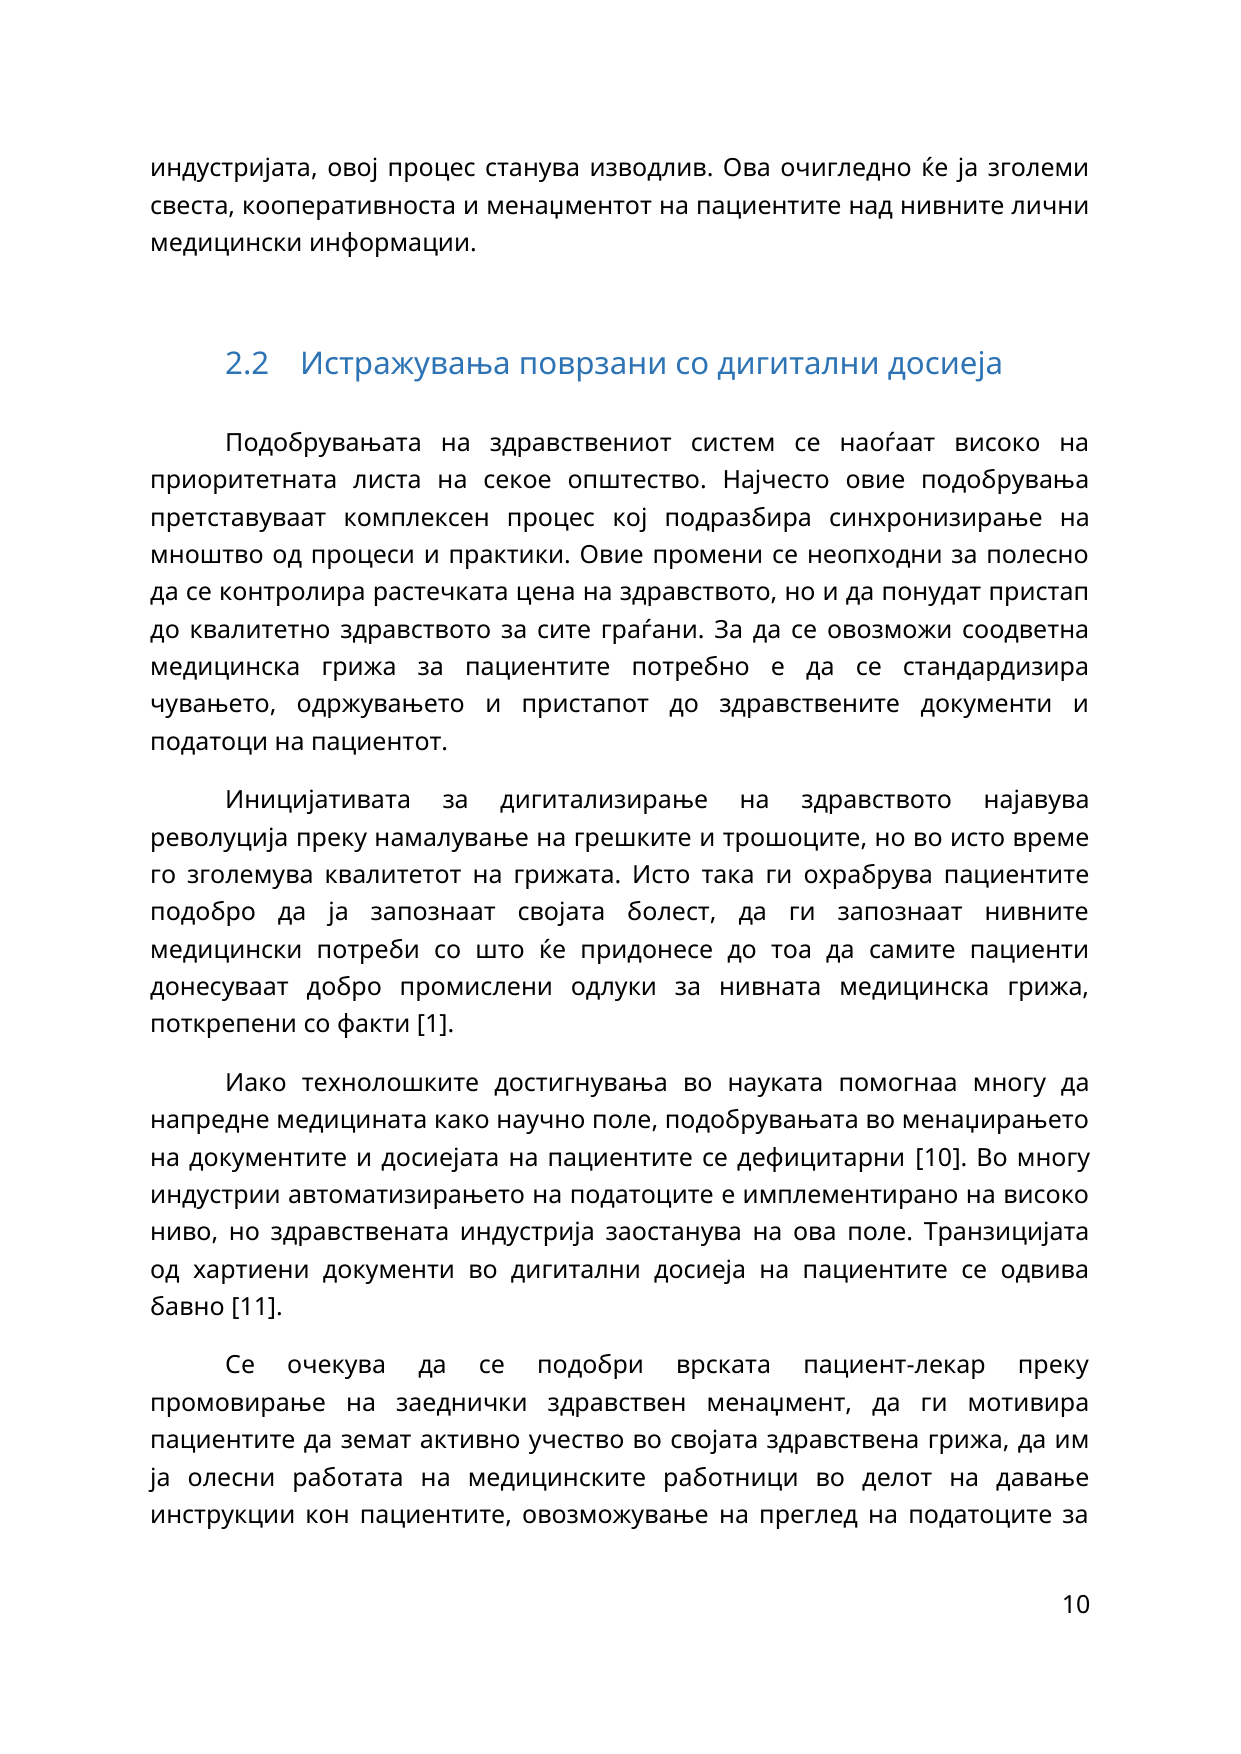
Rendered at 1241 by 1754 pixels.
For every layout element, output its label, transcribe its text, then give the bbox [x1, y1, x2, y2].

text Иницијативата за дигитализирање на здравството најавува револуција преку намалување на грешките и трошоците, но во исто време го зголемува квалитетот на грижата. Исто така ги охрабрува пациентите подобро да ја запознаат својата болест, да ги запознаат нивните медицински потреби со што ќе придонесе до тоа да самите пациенти донесуваат добро промислени одлуки за нивната медицинска грижа, поткрепени со факти [1]. [150, 782, 1090, 1040]
text Иако технолошките достигнувања во науката помогнаа многу да напредне медицината како научно поле, подобрувањата во менаџирањето на документите и досиејата на пациентите се дефицитарни [10]. Во многу индустрии автоматизирањето на податоците е имплементирано на високо ниво, но здравствената индустрија заостанува на ова поле. Транзицијата од хартиени документи во дигитални досиеја на пациентите се одвива бавно [11]. [150, 1064, 1090, 1323]
text Подобрувањата на здравствениот систем се наоѓаат високо на приоритетната листа на секое општество. Најчесто овие подобрувања претставуваат комплексен процес кој подразбира синхронизирање на мноштво од процеси и практики. Овие промени се неопходни за полесно да се контролира растечката цена на здравството, но и да понудат пристап до квалитетно здравството за сите граѓани. За да се овозможи соодветна медицинска грижа за пациентите потребно е да се стандардизира чувањето, одржувањето и пристапот до здравствените документи и податоци на пациентот. [150, 424, 1090, 758]
subtitle Истражувања поврзани со дигитални досиеја [225, 341, 1090, 384]
